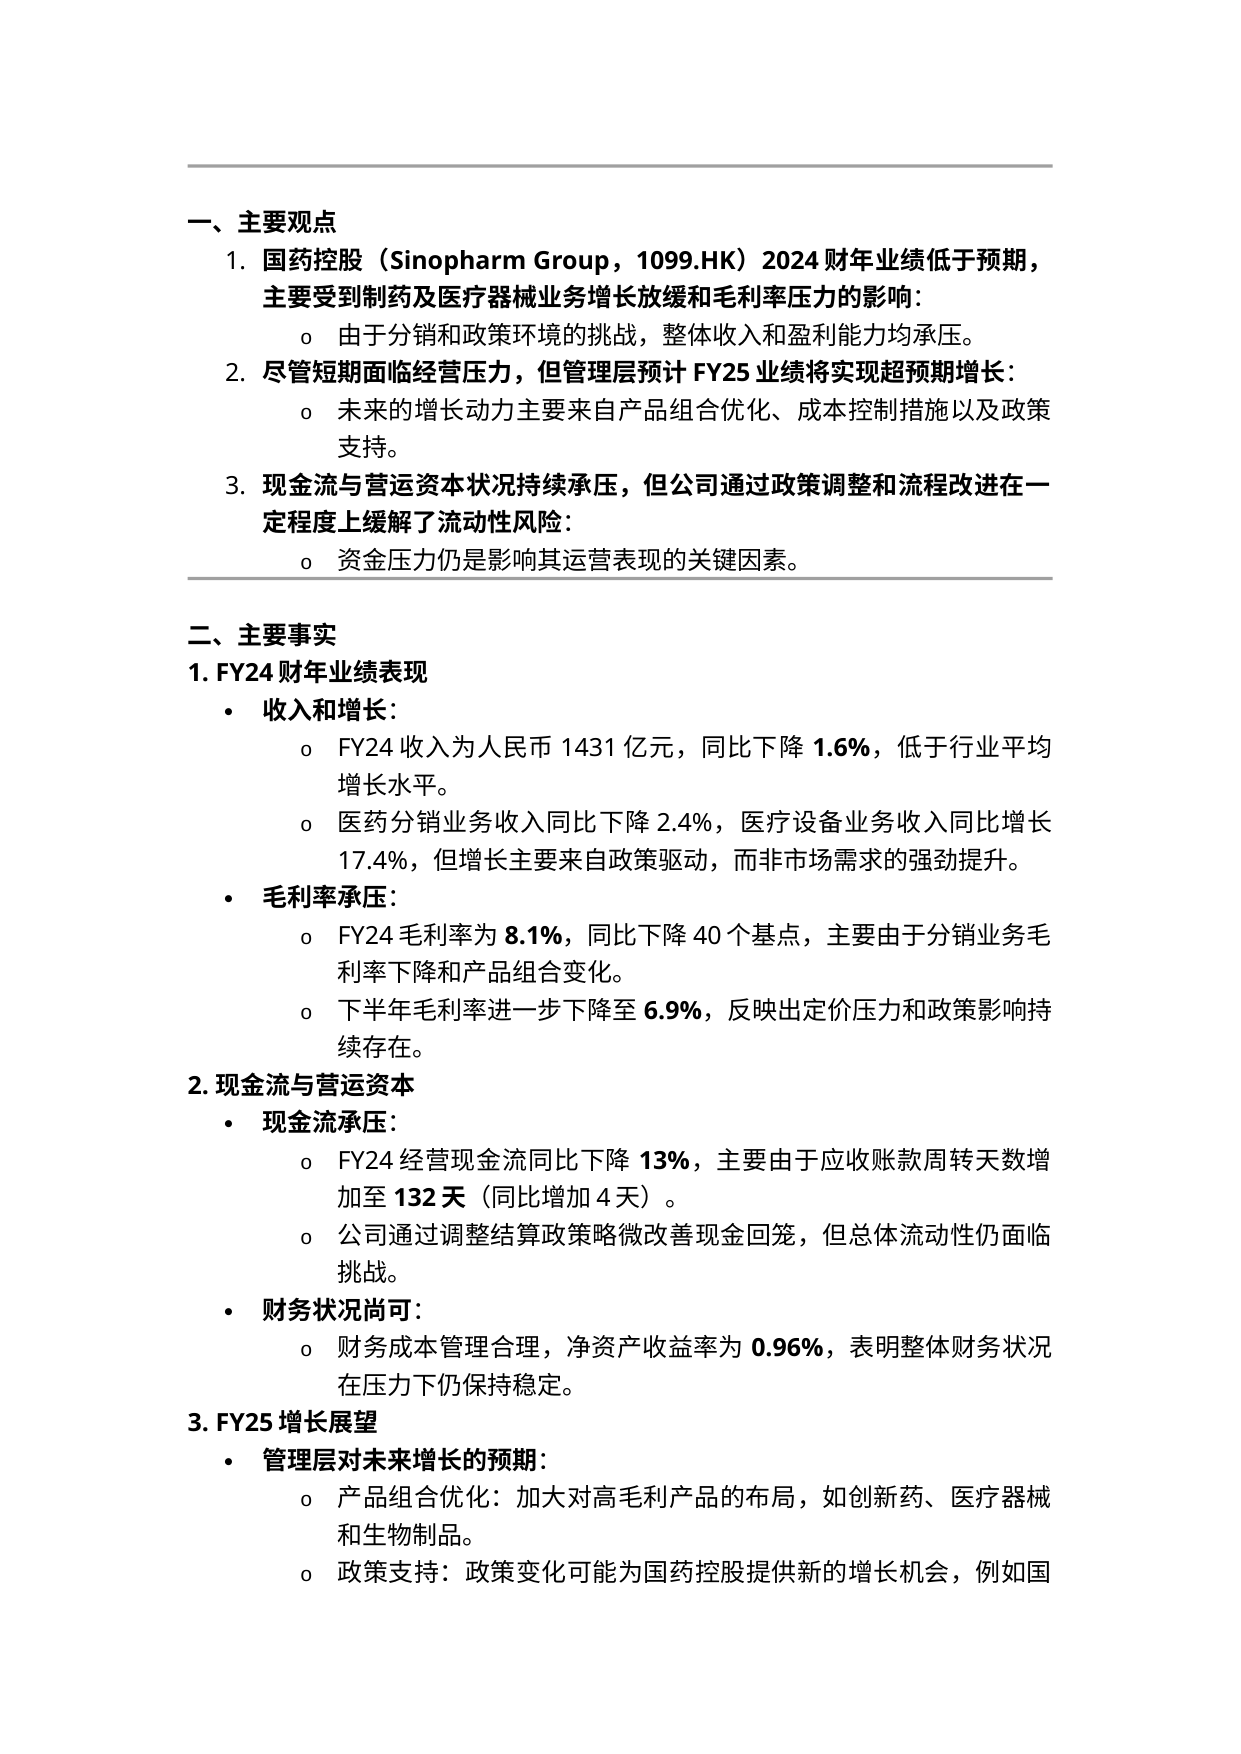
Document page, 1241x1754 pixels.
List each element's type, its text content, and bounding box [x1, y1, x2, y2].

list 公司通过调整结算政策略微改善现金回笼，但总体流动性仍面临挑战。 [300, 1214, 1053, 1289]
list 管理层对未来增长的预期： [225, 1439, 1053, 1477]
text 二、主要事实 [187, 614, 1053, 652]
list 未来的增长动力主要来自产品组合优化、成本控制措施以及政策支持。 [300, 389, 1053, 464]
list 国药控股（Sinopharm Group，1099.HK）2024财年业绩低于预期，主要受到制药及医疗器械业务增长放缓和毛利率压力的影响： [225, 239, 1053, 314]
list 下半年毛利率进一步下降至 6.9%，反映出定价压力和政策影响持续存在。 [300, 989, 1053, 1064]
list 现金流与营运资本状况持续承压，但公司通过政策调整和流程改进在一定程度上缓解了流动性风险： [225, 464, 1053, 539]
list FY24毛利率为 8.1%，同比下降40个基点，主要由于分销业务毛利率下降和产品组合变化。 [300, 914, 1053, 989]
list 医药分销业务收入同比下降2.4%，医疗设备业务收入同比增长17.4%，但增长主要来自政策驱动，而非市场需求的强劲提升。 [300, 802, 1053, 877]
list FY24收入为人民币1431亿元，同比下降 1.6%，低于行业平均增长水平。 [300, 727, 1053, 802]
list FY24经营现金流同比下降 13%，主要由于应收账款周转天数增加至 132天（同比增加4天）。 [300, 1139, 1053, 1214]
list 资金压力仍是影响其运营表现的关键因素。 [300, 539, 1053, 576]
list 由于分销和政策环境的挑战，整体收入和盈利能力均承压。 [300, 314, 1053, 352]
list 收入和增长： [225, 689, 1053, 727]
list 财务成本管理合理，净资产收益率为 0.96%，表明整体财务状况在压力下仍保持稳定。 [300, 1327, 1053, 1402]
list 现金流承压： [225, 1102, 1053, 1139]
list 产品组合优化：加大对高毛利产品的布局，如创新药、医疗器械和生物制品。 [300, 1477, 1053, 1552]
text 1. FY24财年业绩表现 [187, 652, 1053, 689]
list 尽管短期面临经营压力，但管理层预计FY25业绩将实现超预期增长： [225, 352, 1053, 389]
text 2. 现金流与营运资本 [187, 1064, 1053, 1102]
text 3. FY25增长展望 [187, 1402, 1053, 1439]
list 财务状况尚可： [225, 1289, 1053, 1327]
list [300, 1552, 1053, 1589]
text 一、主要观点 [187, 202, 1053, 239]
list 毛利率承压： [225, 877, 1053, 914]
